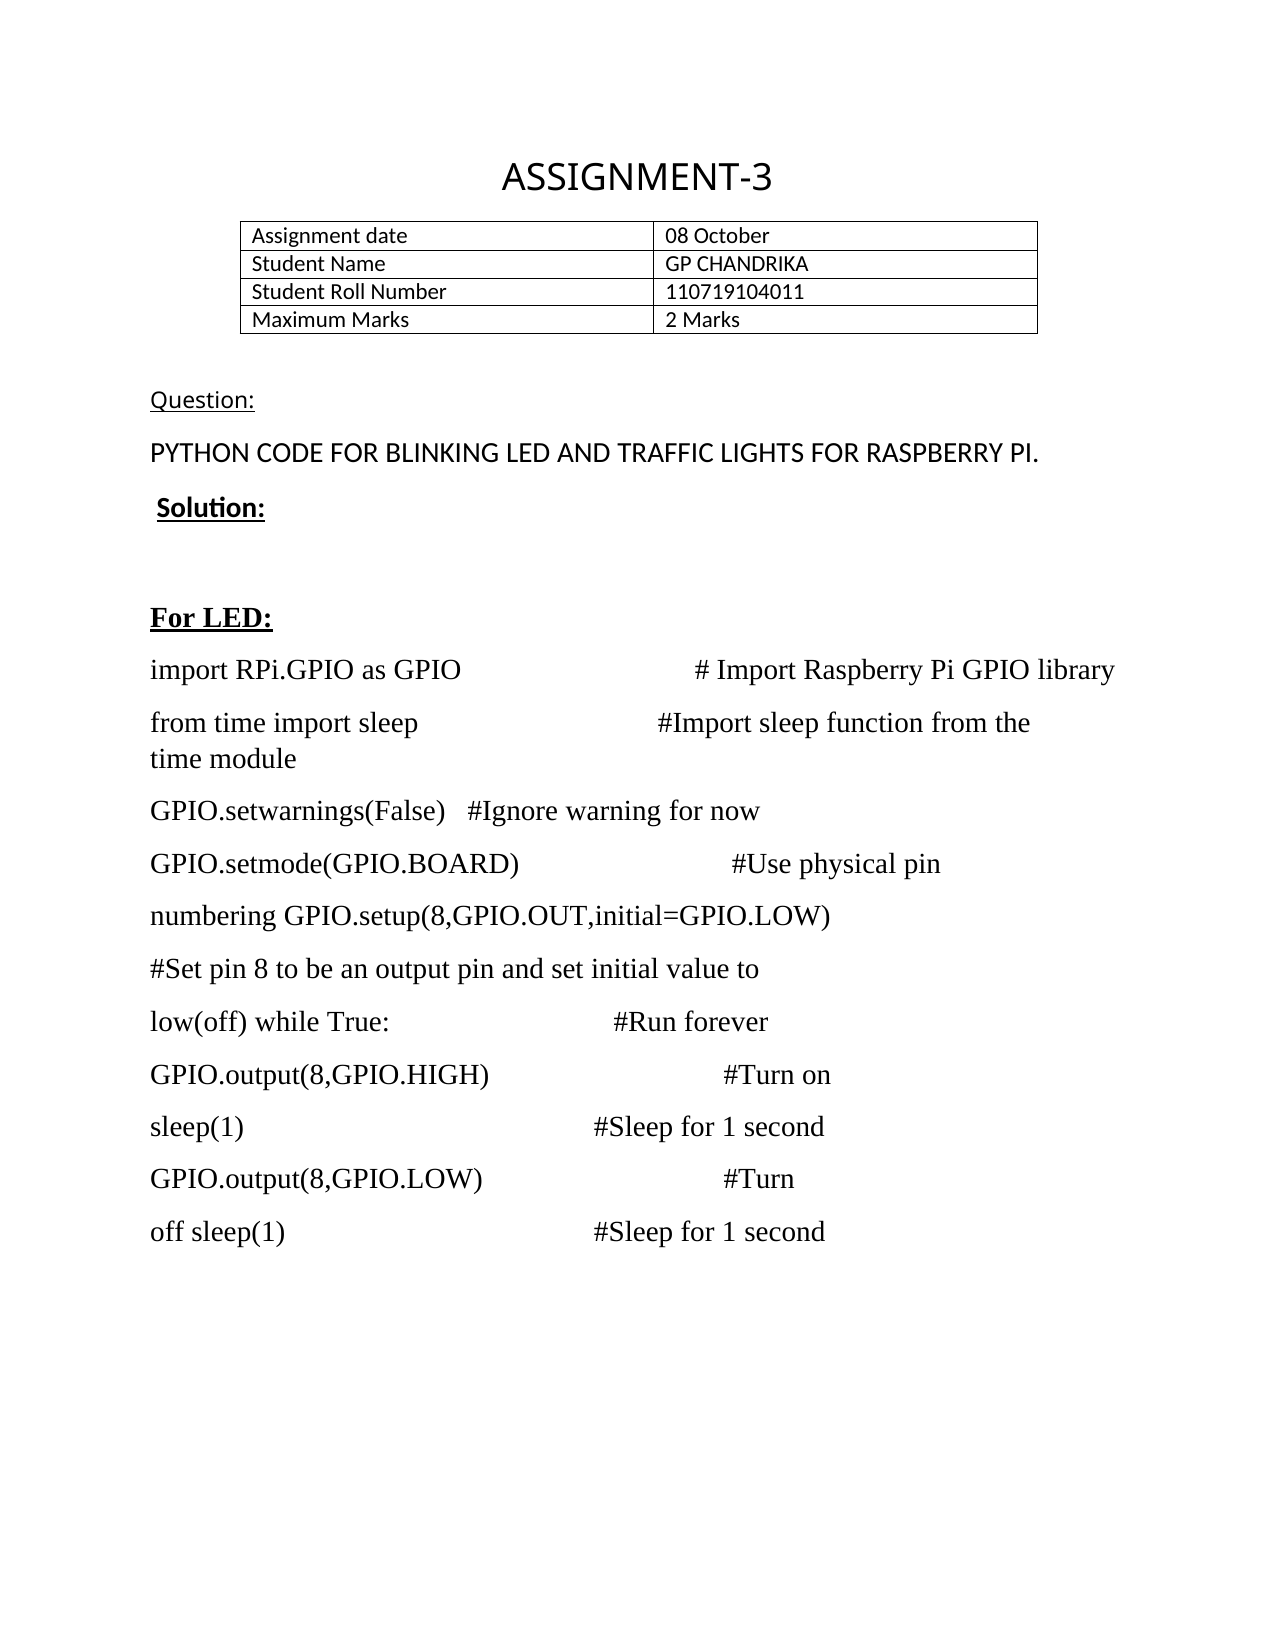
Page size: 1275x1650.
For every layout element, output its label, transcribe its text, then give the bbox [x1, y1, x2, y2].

text PYTHON CODE FOR BLINKING LED AND TRAFFIC LIGHTS FOR RASPBERRY PI. [150, 434, 1125, 470]
table_cell 110719104011 [654, 279, 1037, 305]
table_cell Maximum Marks [241, 306, 653, 333]
table_cell 2 Marks [654, 306, 1037, 333]
table_cell Student Roll Number [241, 279, 653, 305]
title ASSIGNMENT-3 [476, 150, 799, 201]
table_cell GP CHANDRIKA [654, 251, 1037, 277]
text GPIO.output(8,GPIO.HIGH) #Turn on sleep(1) #Sleep for 1 second [150, 1057, 831, 1143]
text For LED: [150, 600, 1125, 633]
text from time import sleep #Import sleep function from the time module [150, 705, 1088, 774]
table_cell Student Name [241, 251, 653, 277]
table_header Assignment date [241, 222, 653, 249]
subtitle Solution: [156, 489, 1125, 525]
text #Set pin 8 to be an output pin and set initial value to low(off) while True: #Run forever [150, 951, 862, 1037]
text GPIO.setwarnings(False) #Ignore warning for now GPIO.setmode(GPIO.BOARD) #Use physical pin numbering GPIO.setup(8,GPIO.OUT,initial=GPIO.LOW) [150, 793, 1073, 932]
table_header 08 October [654, 222, 1037, 249]
text Question: [150, 384, 1125, 416]
text GPIO.output(8,GPIO.LOW) #Turn off sleep(1) #Sleep for 1 second [150, 1162, 836, 1248]
text import RPi.GPIO as GPIO # Import Raspberry Pi GPIO library [150, 652, 1125, 686]
